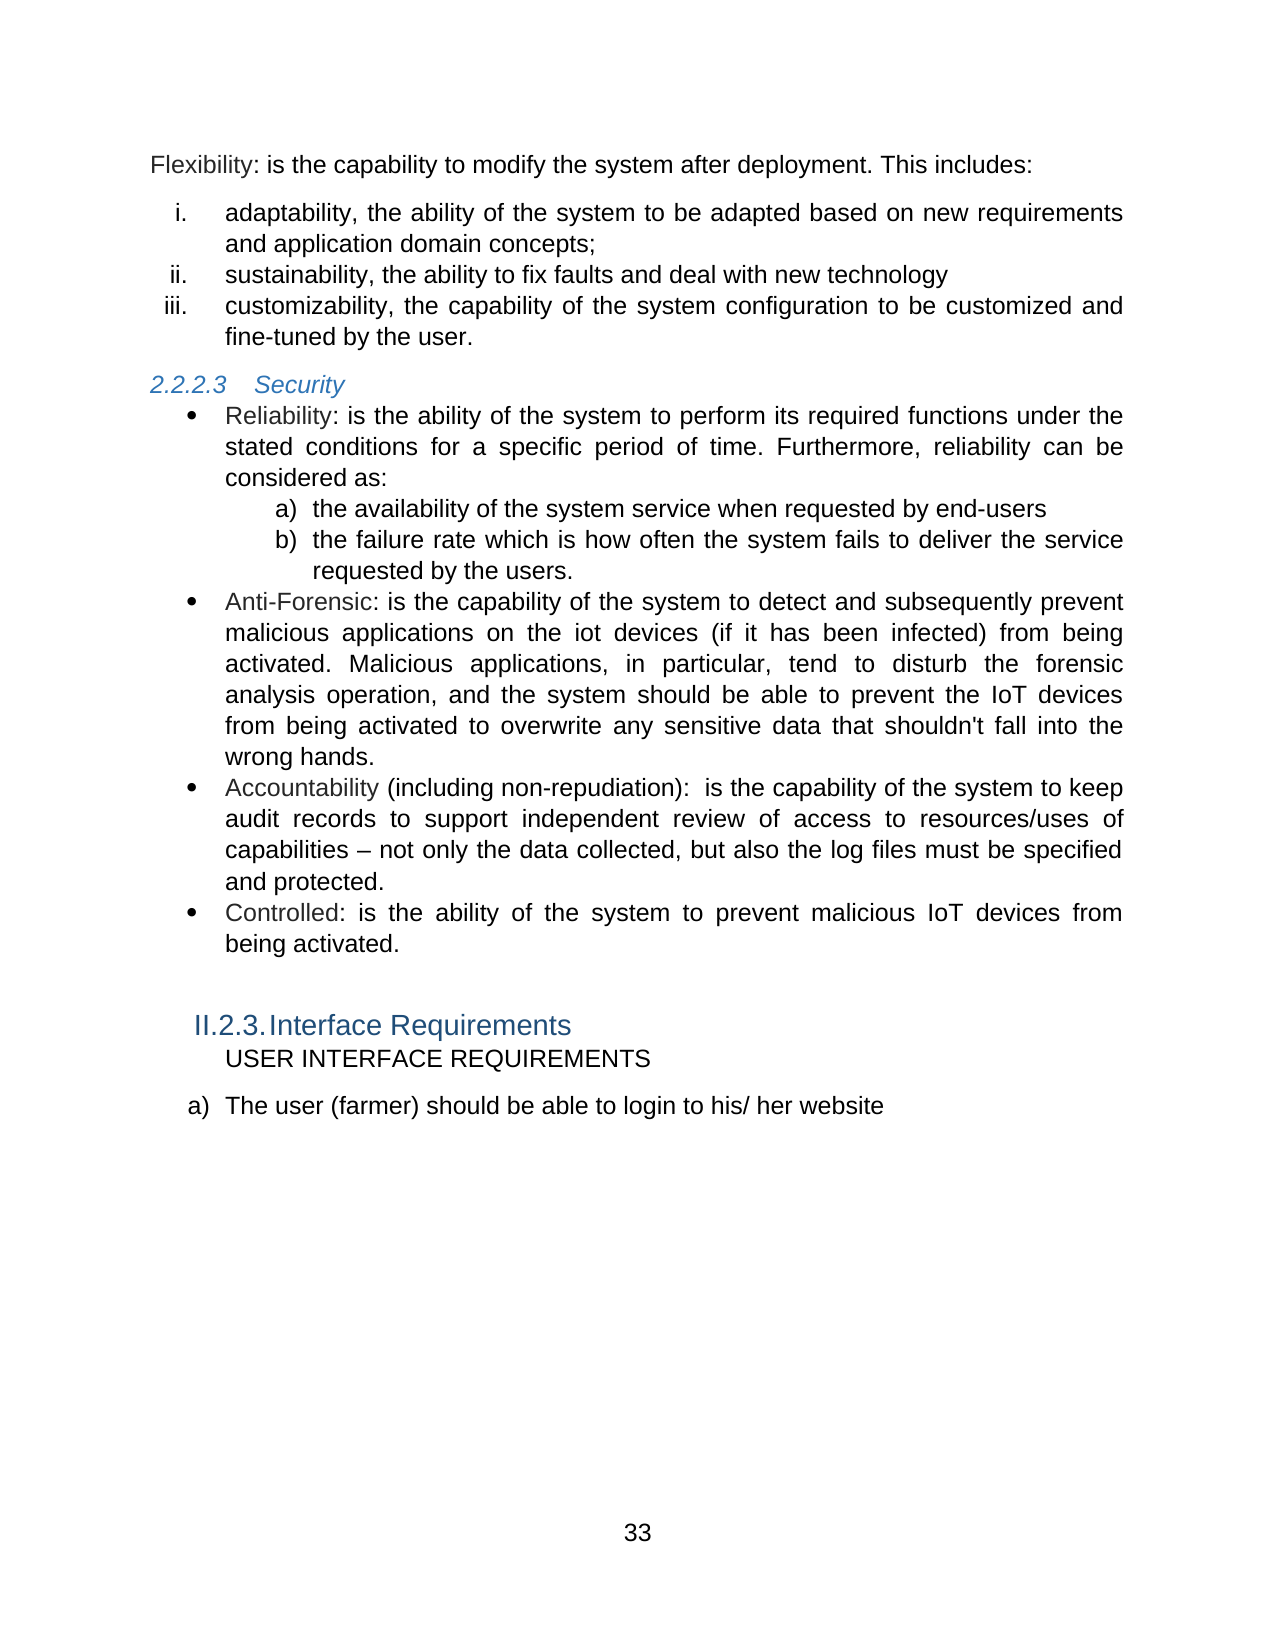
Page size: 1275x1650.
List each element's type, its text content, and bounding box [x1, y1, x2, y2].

list customizability, the capability of the system configuration to be customized and fine-tuned by the user. [187, 291, 1125, 351]
list The user (farmer) should be able to login to his/ her website [187, 1091, 1125, 1120]
text USER INTERFACE REQUIREMENTS [150, 1044, 1125, 1072]
list Anti-Forensic: is the capability of the system to detect and subsequently prevent malicious applications on the iot devices (if it has been infected) from being activated. Malicious applications, in particular, tend to disturb the forensic analysis operation, and the system should be able to prevent the IoT devices from being activated to overwrite any sensitive data that shouldn't fall into the wrong hands. [187, 587, 1125, 771]
list Reliability: is the ability of the system to perform its required functions under the stated conditions for a specific period of time. Furthermore, reliability can be considered as: [187, 401, 1125, 492]
list adaptability, the ability of the system to be adapted based on new requirements and application domain concepts; [187, 198, 1125, 257]
subtitle Interface Requirements [194, 1007, 1125, 1041]
list the failure rate which is how often the system fails to deliver the service requested by the users. [275, 525, 1125, 585]
subtitle 2.2.2.3 Security [150, 369, 1125, 398]
text Flexibility: is the capability to modify the system after deployment. This includes: [150, 150, 1125, 179]
list the availability of the system service when requested by end-users [275, 494, 1125, 523]
list Accountability (including non-repudiation): is the capability of the system to keep audit records to support independent review of access to resources/uses of capabilities – not only the data collected, but also the log files must be specified and protected. [187, 773, 1125, 895]
list Controlled: is the ability of the system to prevent malicious IoT devices from being activated. [187, 898, 1125, 957]
list sustainability, the ability to fix faults and deal with new technology [187, 260, 1125, 288]
